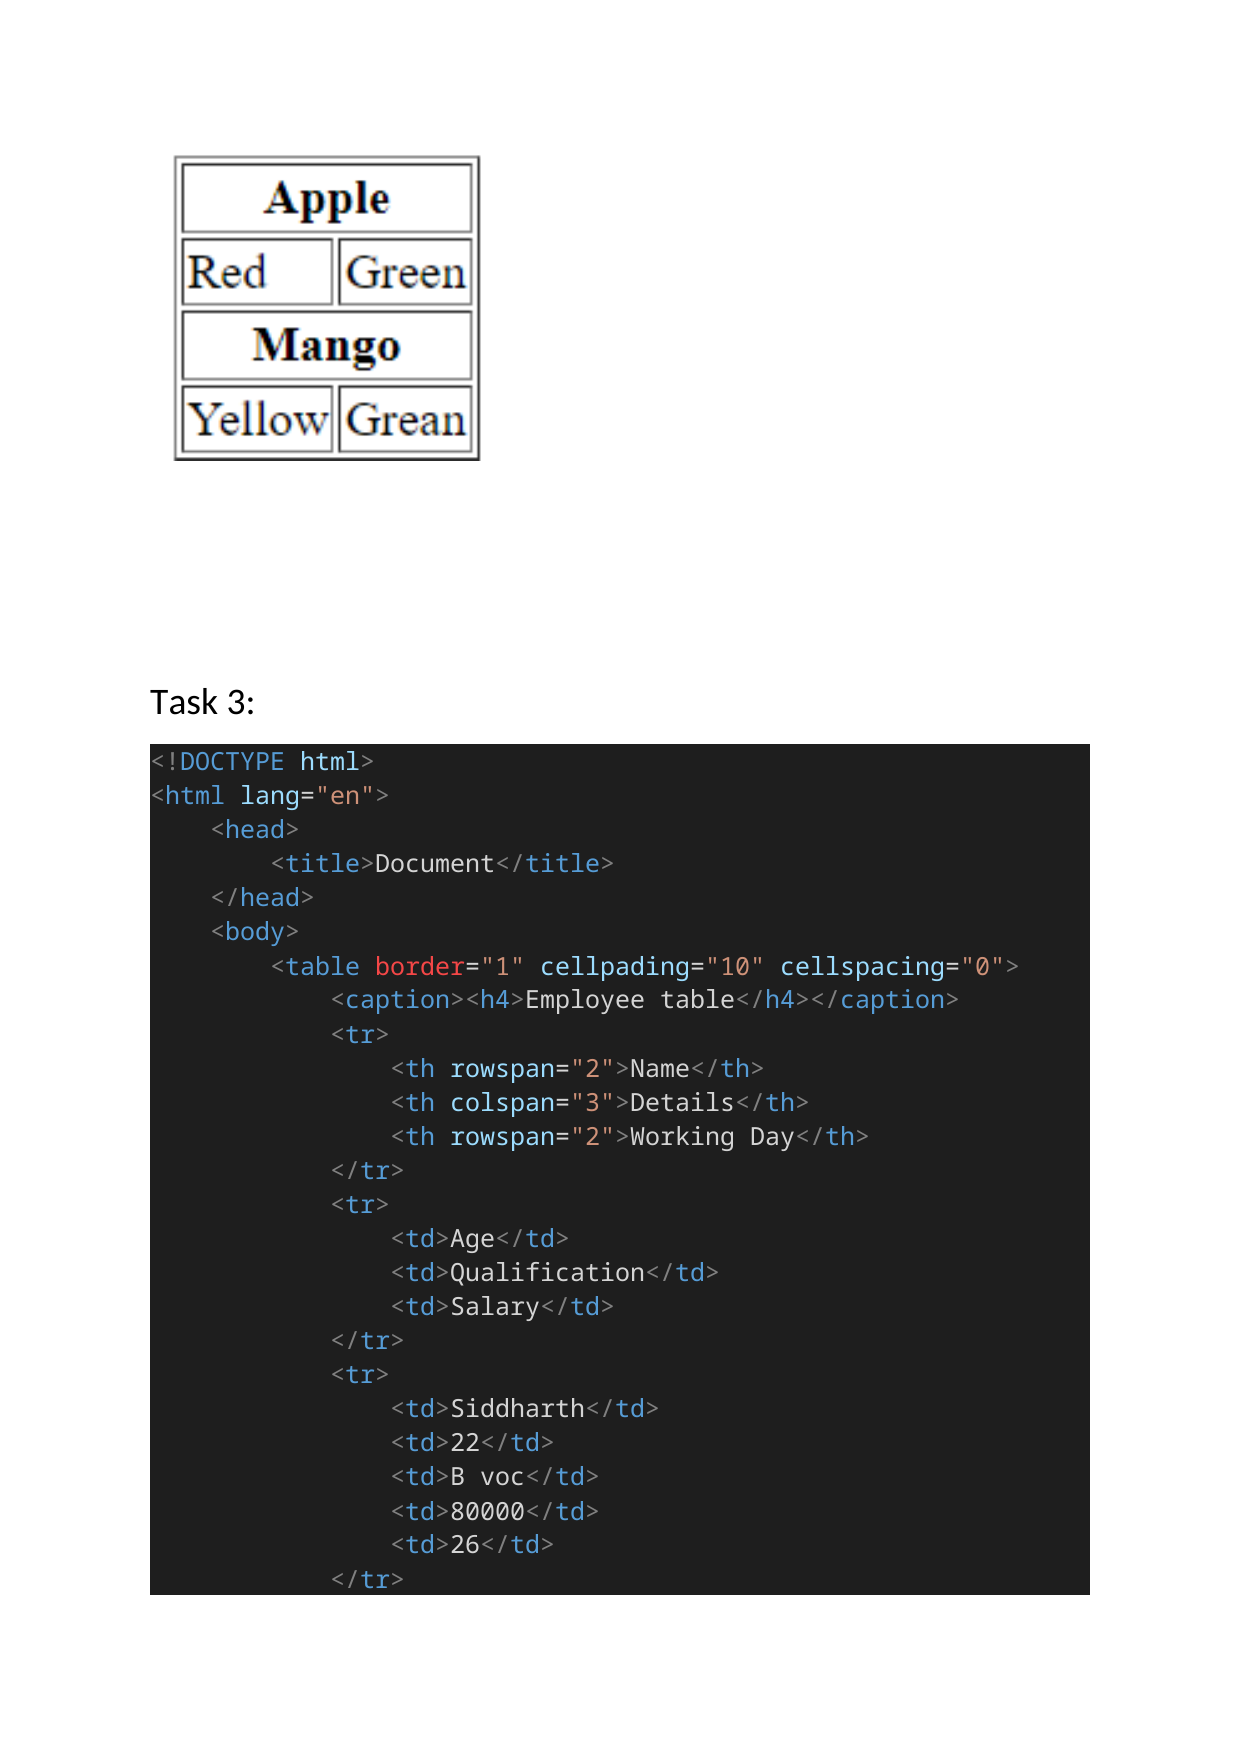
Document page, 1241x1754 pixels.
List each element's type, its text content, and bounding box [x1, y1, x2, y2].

text <td>Salary</td> [150, 1289, 1090, 1323]
text <title>Document</title> [150, 846, 1090, 880]
text <!DOCTYPE html> [150, 744, 1090, 778]
text <tr> [150, 1357, 1090, 1391]
text </head> [150, 880, 1090, 914]
text <th rowspan="2">Name</th> [150, 1050, 1090, 1084]
text <td>22</td> [150, 1425, 1090, 1459]
text Task 3: [150, 678, 1090, 723]
text <tr> [150, 1016, 1090, 1050]
text <td>B voc</td> [150, 1459, 1090, 1493]
text <td>80000</td> [150, 1493, 1090, 1527]
picture [150, 150, 513, 461]
text </tr> [150, 1152, 1090, 1187]
text <td>26</td> [150, 1527, 1090, 1561]
text <html lang="en"> [150, 778, 1090, 812]
text </tr> [150, 1323, 1090, 1357]
text <td>Siddharth</td> [150, 1391, 1090, 1425]
text <th colspan="3">Details</th> [150, 1084, 1090, 1118]
text </tr> [150, 1561, 1090, 1595]
text <table border="1" cellpading="10" cellspacing="0"> [150, 948, 1090, 982]
text <td>Qualification</td> [150, 1255, 1090, 1289]
text <body> [150, 914, 1090, 948]
text <tr> [150, 1187, 1090, 1221]
text <td>Age</td> [150, 1221, 1090, 1255]
text <th rowspan="2">Working Day</th> [150, 1118, 1090, 1152]
text <caption><h4>Employee table</h4></caption> [150, 982, 1090, 1016]
text <head> [150, 812, 1090, 846]
